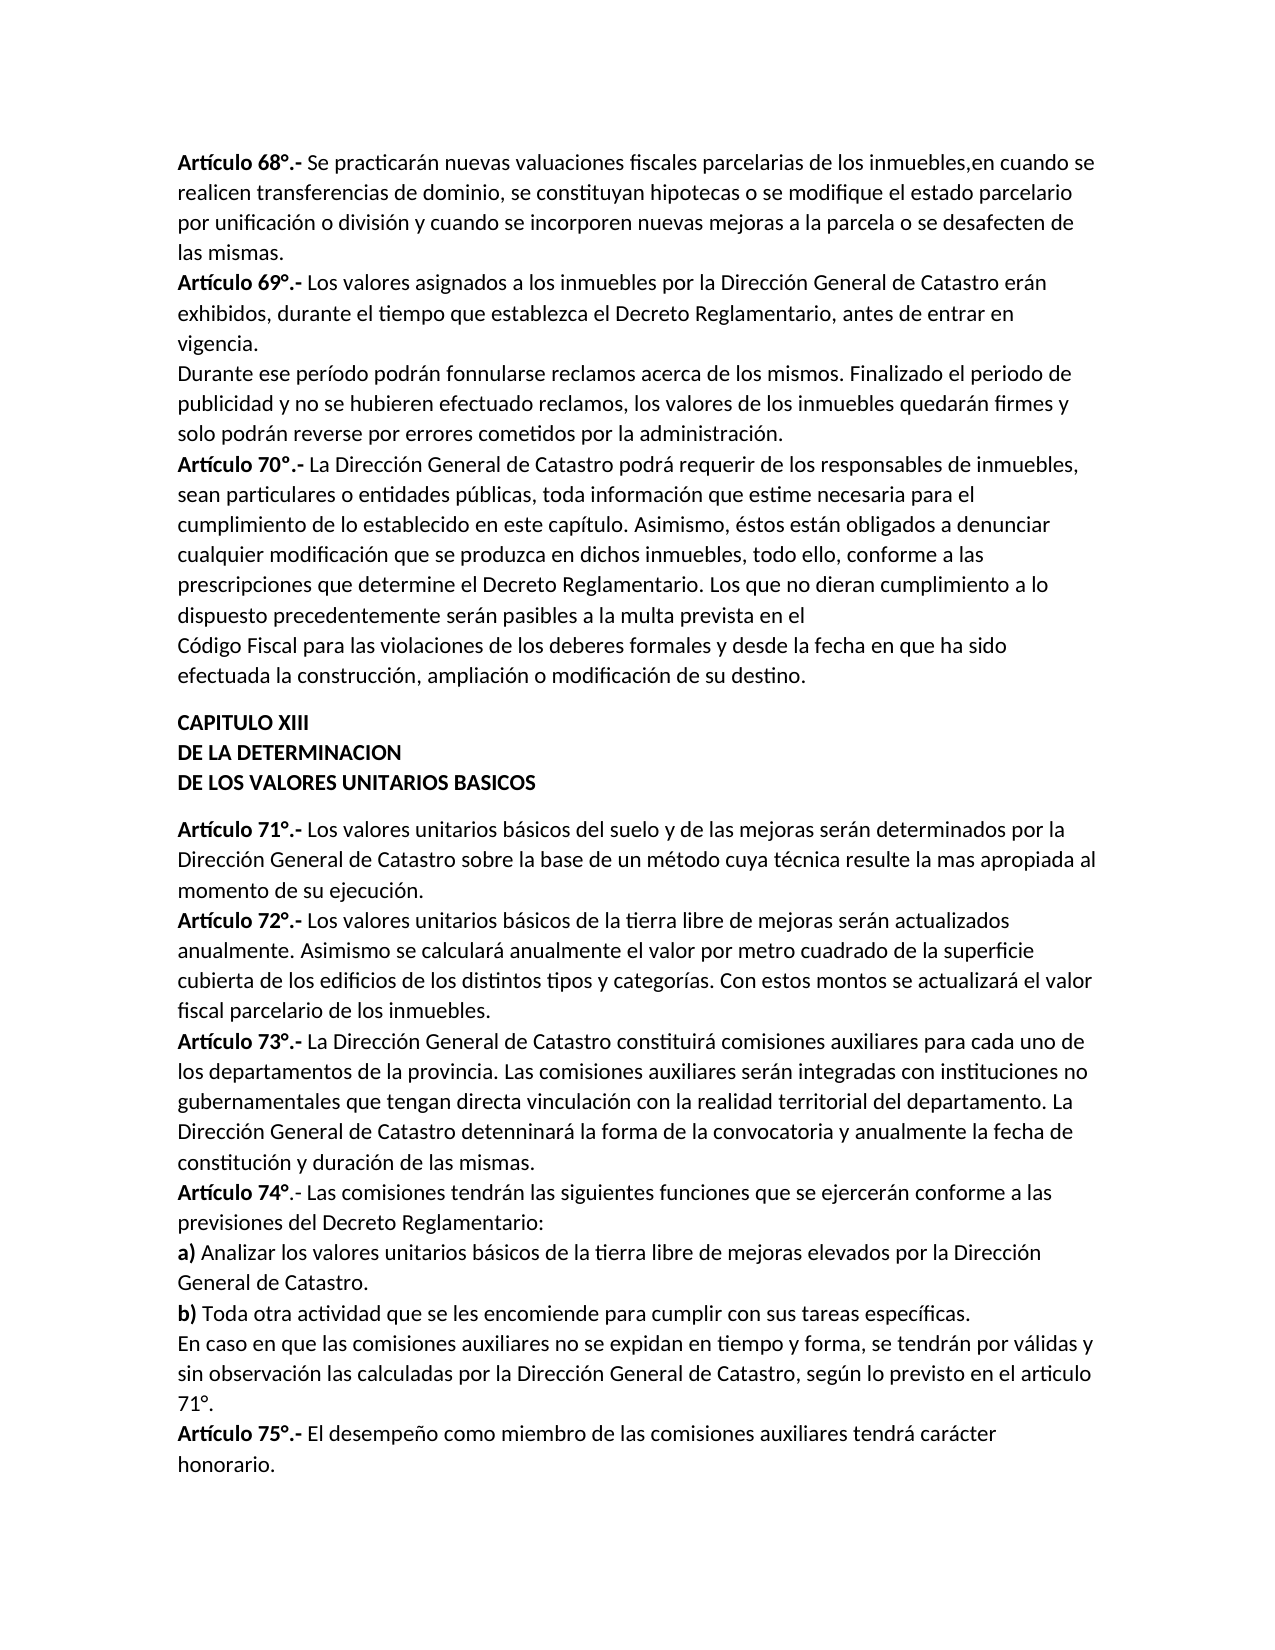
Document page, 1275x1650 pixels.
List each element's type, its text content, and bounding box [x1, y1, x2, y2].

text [177, 148, 1098, 689]
text Artículo 71°.- Los valores unitarios básicos del suelo y de las mejoras serán determinados por la Dirección General de Catastro sobre la base de un método cuya técnica resulte la mas apropiada al momento de su ejecución. Artículo 72°.- Los valores unitarios básicos de la tierra libre de mejoras serán actualizados anualmente. Asimismo se calculará anualmente el valor por metro cuadrado de la superficie cubierta de los edificios de los distintos tipos y categorías. Con estos montos se actualizará el valor fiscal parcelario de los inmuebles. Artículo 73°.- La Dirección General de Catastro constituirá comisiones auxiliares para cada uno de los departamentos de la provincia. Las comisiones auxiliares serán integradas con instituciones no gubernamentales que tengan directa vinculación con la realidad territorial del departamento. La Dirección General de Catastro detenninará la forma de la convocatoria y anualmente la fecha de constitución y duración de las mismas. Artículo 74°.- Las comisiones tendrán las siguientes funciones que se ejercerán conforme a las previsiones del Decreto Reglamentario: a) Analizar los valores unitarios básicos de la tierra libre de mejoras elevados por la Dirección General de Catastro. b) Toda otra actividad que se les encomiende para cumplir con sus tareas específicas. En caso en que las comisiones auxiliares no se expidan en tiempo y forma, se tendrán por válidas y sin observación las calculadas por la Dirección General de Catastro, según lo previsto en el articulo 71°. Artículo 75°.- El desempeño como miembro de las comisiones auxiliares tendrá carácter honorario. [177, 815, 1098, 1478]
text CAPITULO XIII DE LA DETERMINACION DE LOS VALORES UNITARIOS BASICOS [177, 708, 1098, 796]
